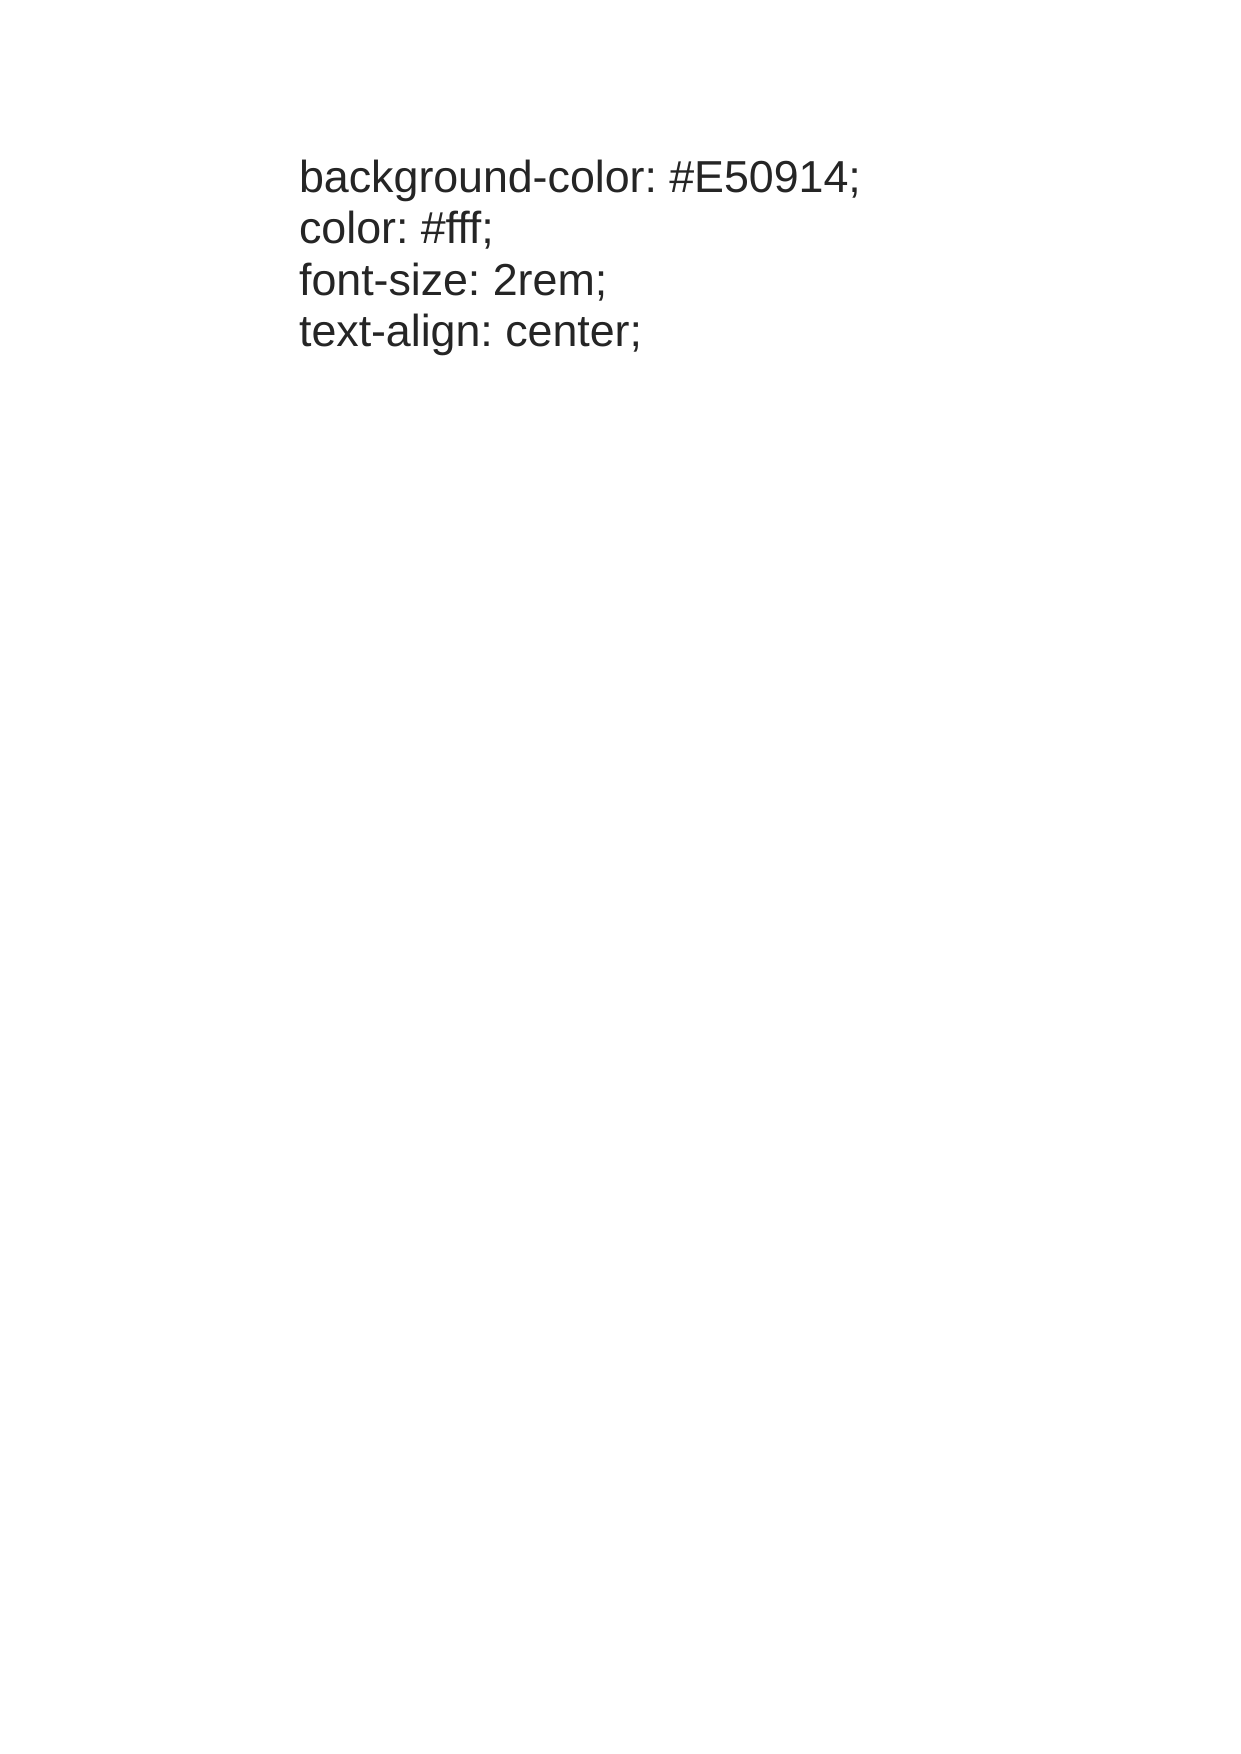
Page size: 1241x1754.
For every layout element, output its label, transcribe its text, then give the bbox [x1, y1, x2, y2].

text color: #fff; [150, 202, 1090, 253]
text font-size: 2rem; [150, 253, 1090, 305]
text background-color: #E50914; [150, 150, 1090, 202]
text text-align: center; [150, 305, 1090, 356]
